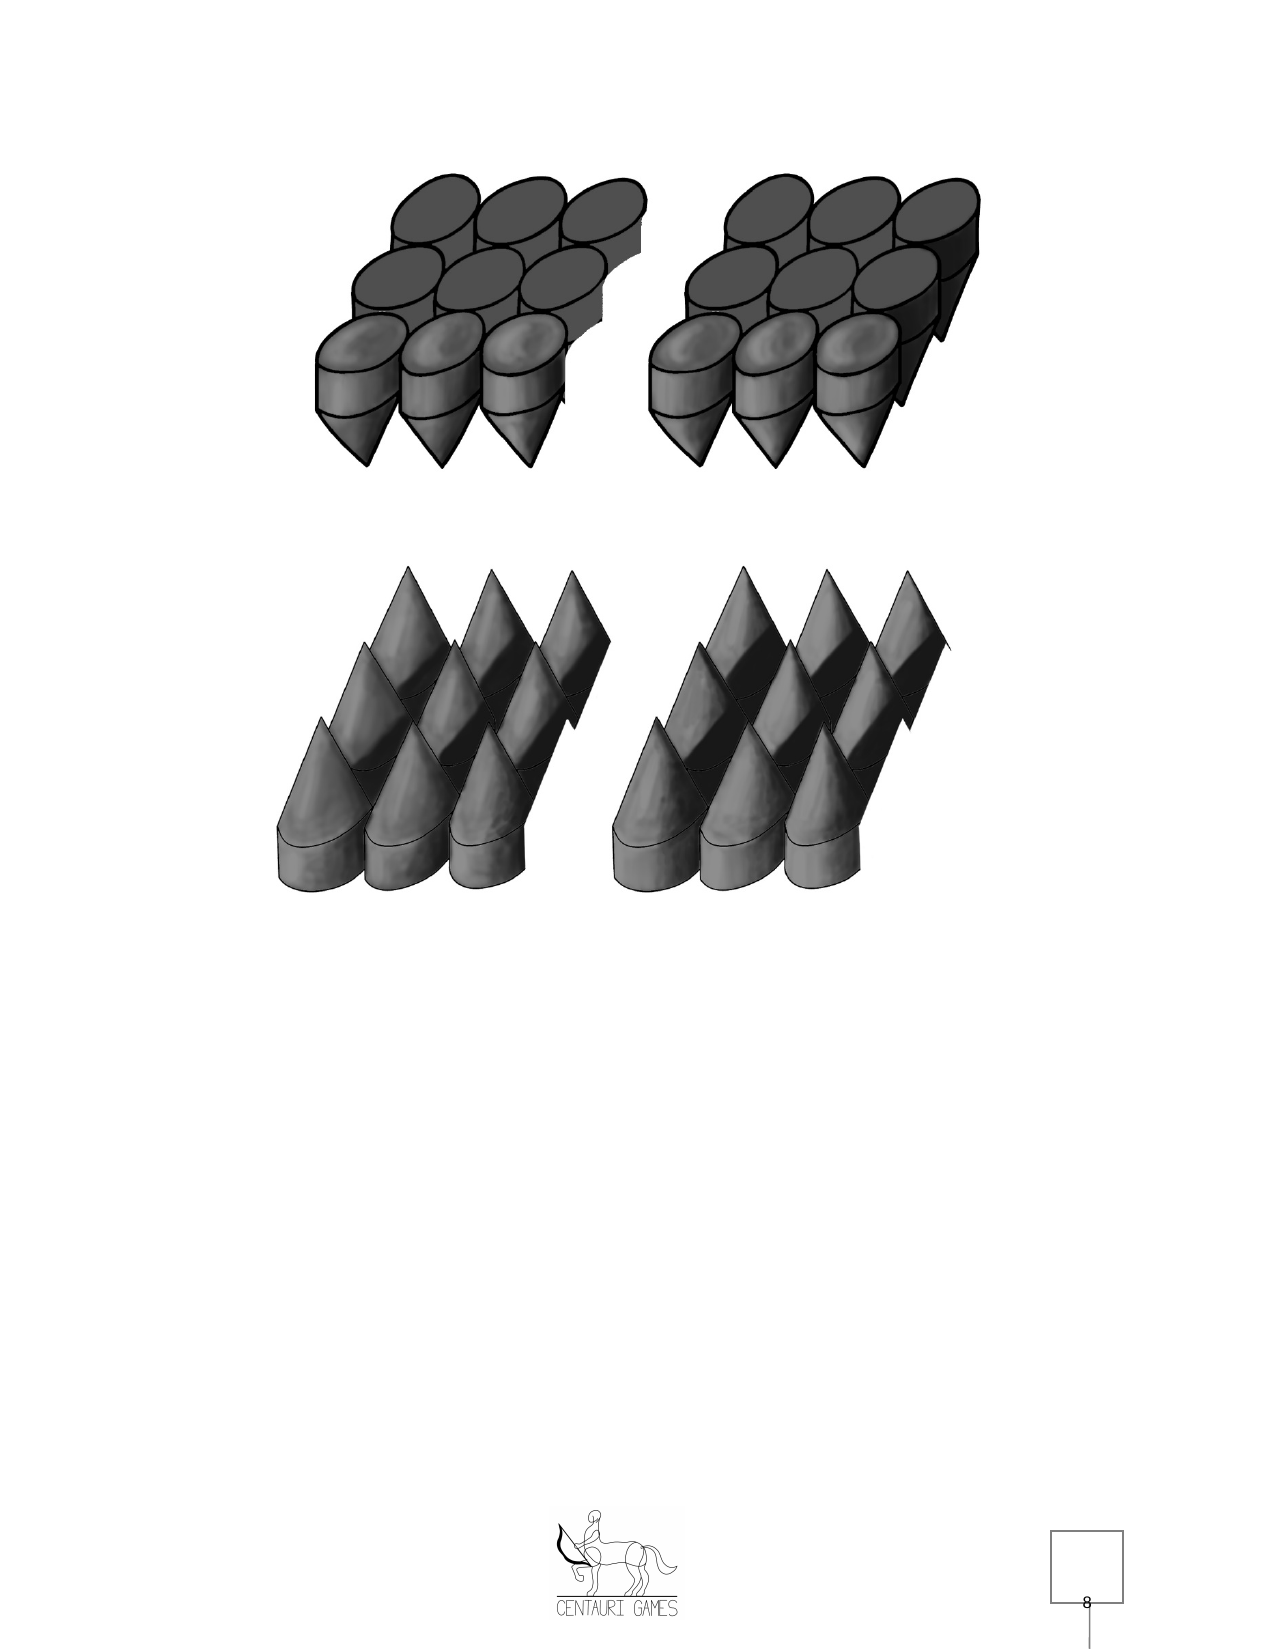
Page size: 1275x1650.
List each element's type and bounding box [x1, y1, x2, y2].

picture [549, 1506, 685, 1620]
picture [232, 150, 1043, 933]
